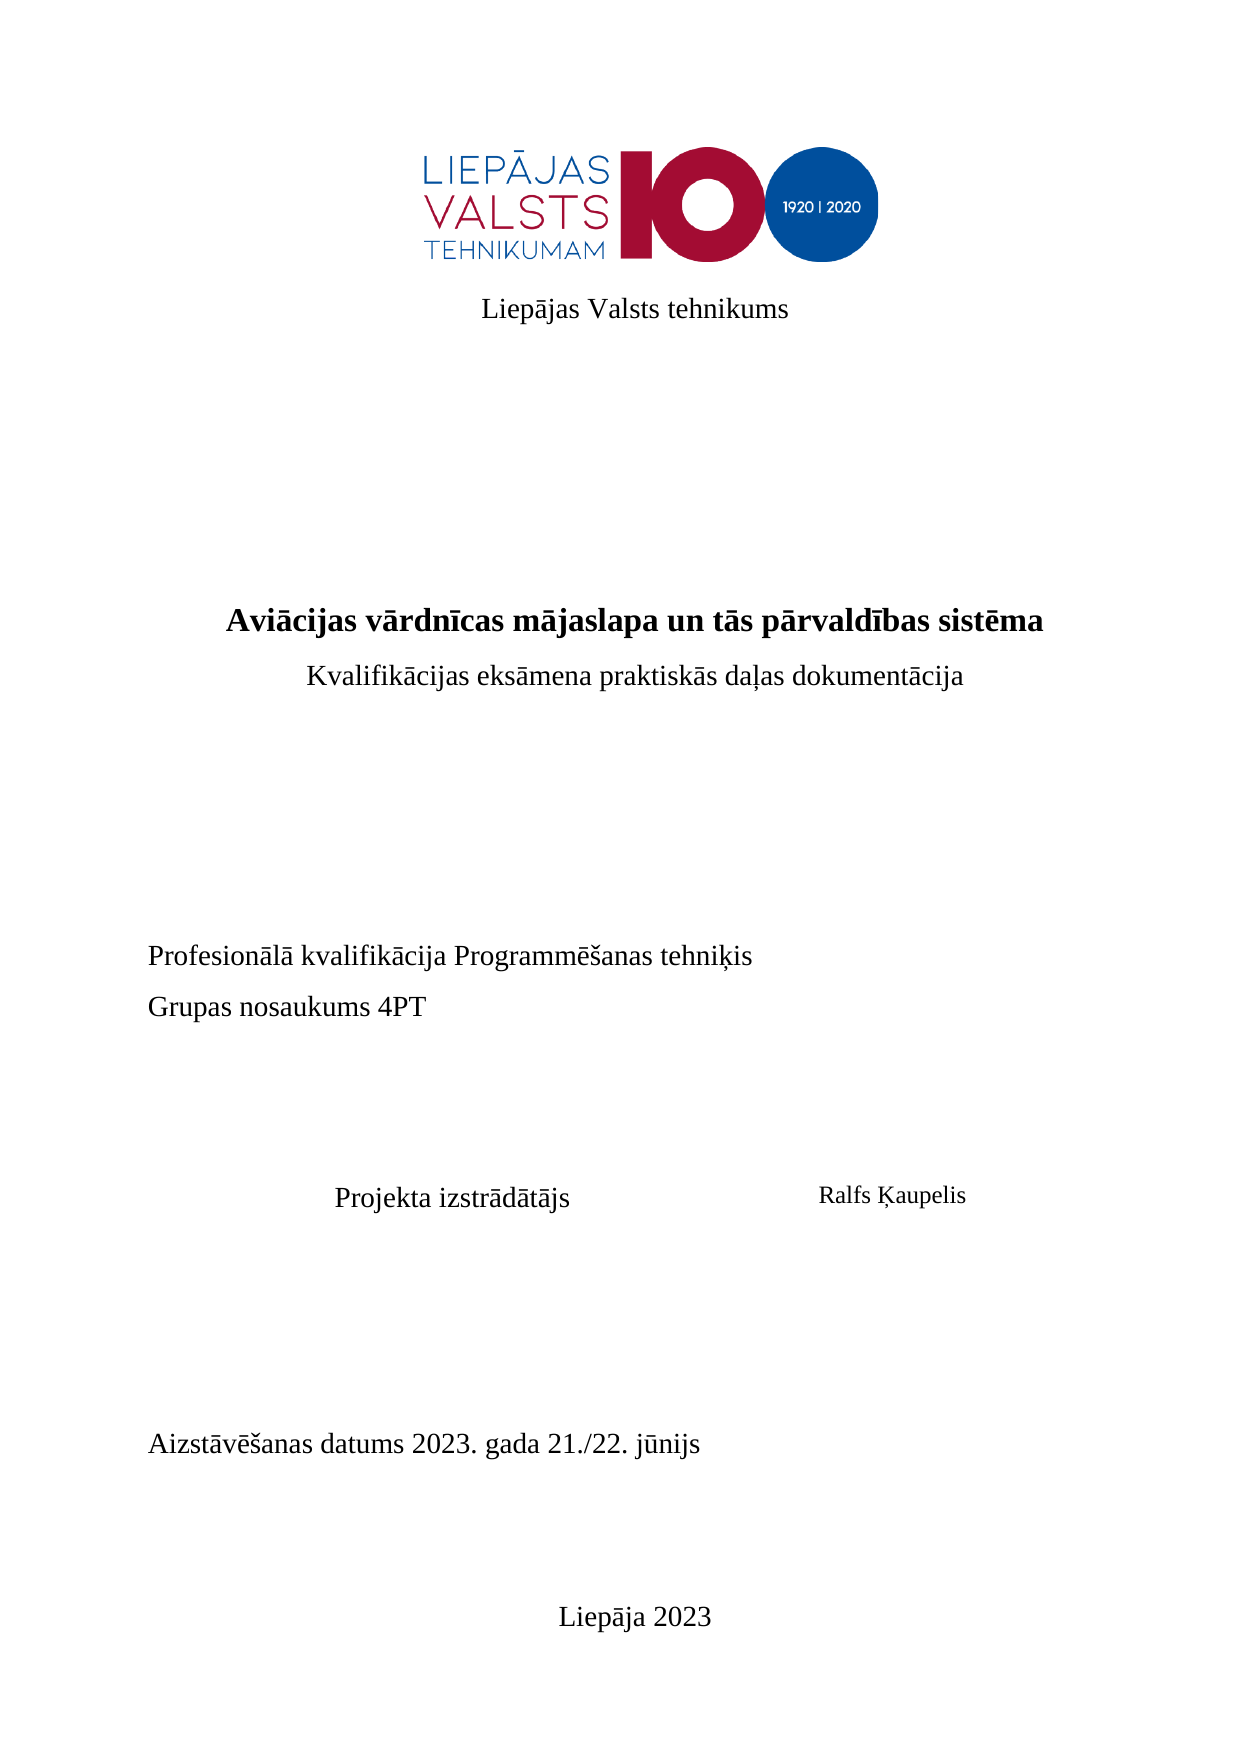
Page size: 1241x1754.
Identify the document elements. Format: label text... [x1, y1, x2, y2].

picture [424, 147, 879, 262]
table_header Projekta izstrādātājs [334, 1181, 620, 1232]
text Aviācijas vārdnīcas mājaslapa un tās pārvaldības sistēma [148, 600, 1122, 639]
text Kvalifikācijas eksāmena praktiskās daļas dokumentācija [148, 658, 1122, 691]
text Liepāja 2023 [148, 1599, 1122, 1632]
text Grupas nosaukums 4PT [148, 989, 1122, 1022]
table_header Ralfs Ķaupelis [620, 1181, 1164, 1232]
subtitle Aizstāvēšanas datums 2023. gada 21./22. jūnijs [148, 1426, 1122, 1460]
text Profesionālā kvalifikācija Programmēšanas tehniķis [148, 938, 1122, 972]
